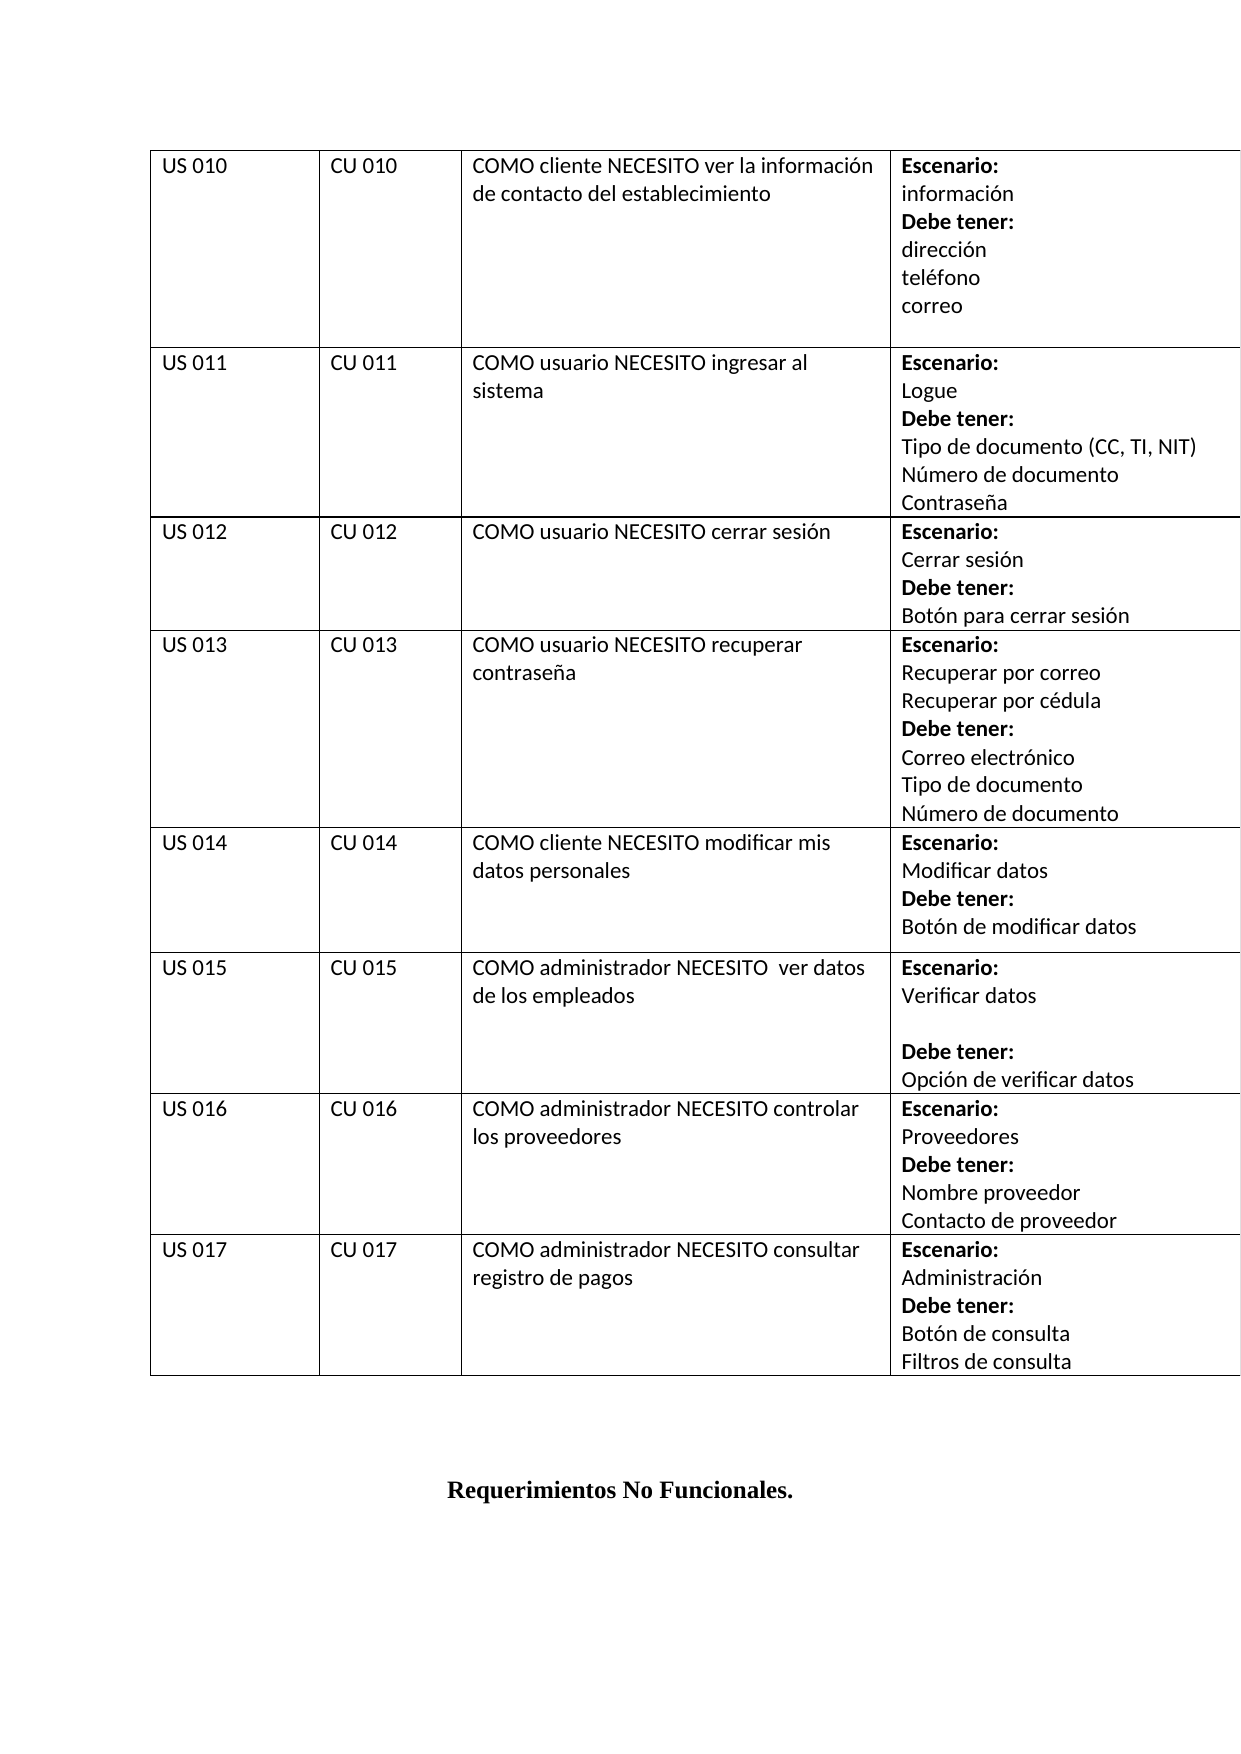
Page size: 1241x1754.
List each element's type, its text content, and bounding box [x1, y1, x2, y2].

table_cell CU 013 [320, 631, 461, 827]
table_cell Escenario: Administración Debe tener: Botón de consulta Filtros de consulta [891, 1235, 1240, 1375]
table_cell Escenario: Cerrar sesión Debe tener: Botón para cerrar sesión [891, 518, 1240, 629]
table_cell Escenario: Proveedores Debe tener: Nombre proveedor Contacto de proveedor [891, 1094, 1240, 1234]
table_cell COMO administrador NECESITO controlar los proveedores [462, 1094, 890, 1234]
table_cell CU 016 [320, 1094, 461, 1234]
table_cell US 012 [151, 518, 319, 629]
table_cell COMO usuario NECESITO cerrar sesión [462, 518, 890, 629]
table_cell US 014 [151, 828, 319, 952]
table_cell Escenario: Modificar datos Debe tener: Botón de modificar datos [891, 828, 1240, 952]
table_cell CU 015 [320, 953, 461, 1093]
table_cell US 016 [151, 1094, 319, 1234]
table_cell COMO administrador NECESITO consultar registro de pagos [462, 1235, 890, 1375]
table_cell US 010 [151, 151, 319, 347]
table_cell CU 017 [320, 1235, 461, 1375]
table_cell COMO usuario NECESITO ingresar al sistema [462, 348, 890, 516]
table_cell COMO cliente NECESITO modificar mis datos personales [462, 828, 890, 952]
table_cell COMO administrador NECESITO ver datos de los empleados [462, 953, 890, 1093]
table_cell US 015 [151, 953, 319, 1093]
table_cell CU 014 [320, 828, 461, 952]
table_cell COMO usuario NECESITO recuperar contraseña [462, 631, 890, 827]
table_cell Escenario: información Debe tener: dirección teléfono correo [891, 151, 1240, 347]
table_cell Escenario: Recuperar por correo Recuperar por cédula Debe tener: Correo electrónico Tipo de documento Número de documento [891, 631, 1240, 827]
table_cell CU 012 [320, 518, 461, 629]
table_cell Escenario: Logue Debe tener: Tipo de documento (CC, TI, NIT) Número de documento Contraseña [891, 348, 1240, 516]
table_cell CU 011 [320, 348, 461, 516]
table_cell COMO cliente NECESITO ver la información de contacto del establecimiento [462, 151, 890, 347]
table_cell CU 010 [320, 151, 461, 347]
table_cell Escenario: Verificar datos Debe tener: Opción de verificar datos [891, 953, 1240, 1093]
table_cell US 017 [151, 1235, 319, 1375]
text Requerimientos No Funcionales. [150, 1475, 1090, 1503]
table_cell US 011 [151, 348, 319, 516]
table_cell US 013 [151, 631, 319, 827]
